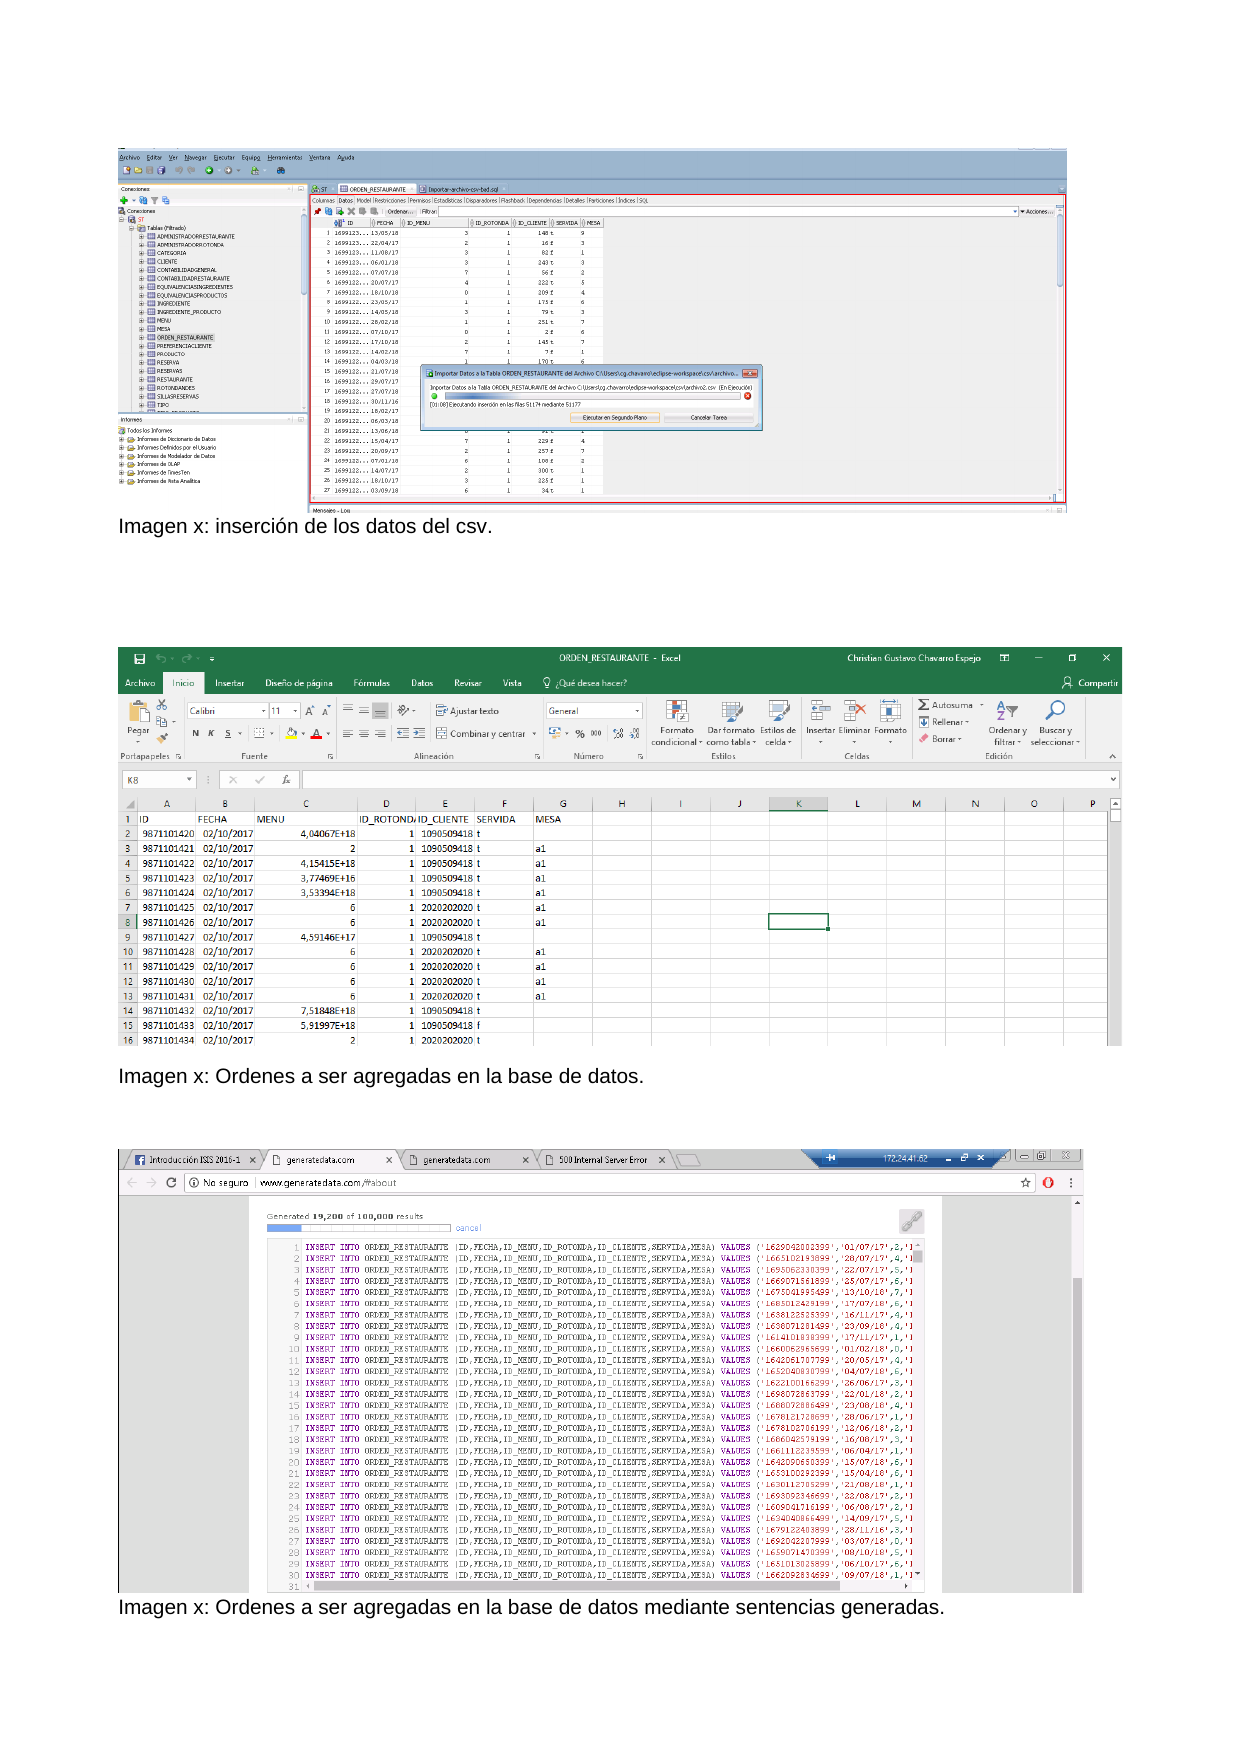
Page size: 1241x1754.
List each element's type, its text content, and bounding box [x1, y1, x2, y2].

picture [118, 148, 1067, 513]
picture [118, 1149, 1084, 1593]
picture [118, 647, 1123, 1046]
text Imagen x: Ordenes a ser agregadas en la base de datos. [118, 1064, 1122, 1088]
